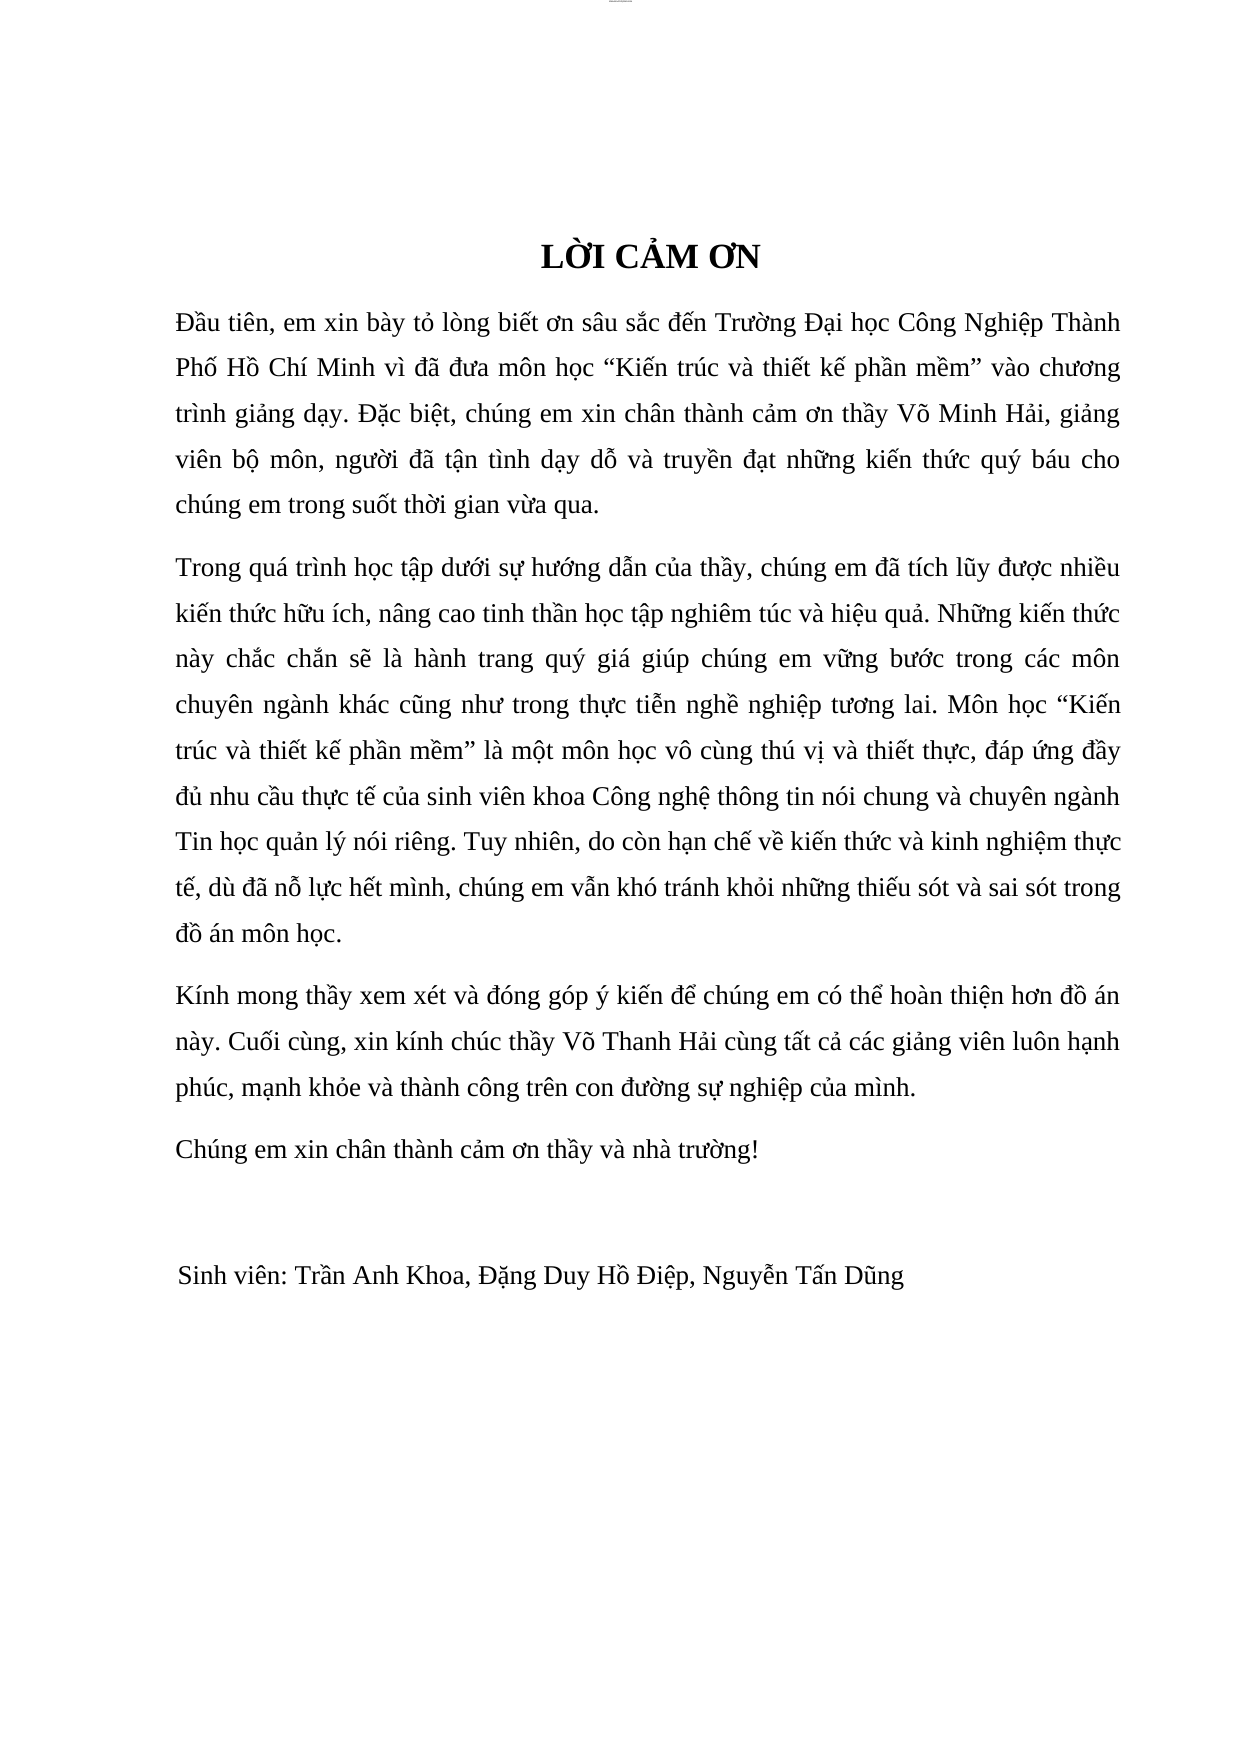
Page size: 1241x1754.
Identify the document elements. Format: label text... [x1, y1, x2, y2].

text LỜI CẢM ƠN [179, 235, 1122, 276]
text Sinh viên: Trần Anh Khoa, Đặng Duy Hồ Điệp, Nguyễn Tấn Dũng [177, 1259, 1122, 1290]
text Kính mong thầy xem xét và đóng góp ý kiến để chúng em có thể hoàn thiện hơn đồ án này. Cuối cùng, xin kính chúc thầy Võ Thanh Hải cùng tất cả các giảng viên luôn hạnh phúc, mạnh khỏe và thành công trên con đường sự nghiệp của mình. [175, 979, 1122, 1102]
text Trong quá trình học tập dưới sự hướng dẫn của thầy, chúng em đã tích lũy được nhiều kiến thức hữu ích, nâng cao tinh thần học tập nghiêm túc và hiệu quả. Những kiến thức này chắc chắn sẽ là hành trang quý giá giúp chúng em vững bước trong các môn chuyên ngành khác cũng như trong thực tiễn nghề nghiệp tương lai. Môn học “Kiến trúc và thiết kế phần mềm” là một môn học vô cùng thú vị và thiết thực, đáp ứng đầy đủ nhu cầu thực tế của sinh viên khoa Công nghệ thông tin nói chung và chuyên ngành Tin học quản lý nói riêng. Tuy nhiên, do còn hạn chế về kiến thức và kinh nghiệm thực tế, dù đã nỗ lực hết mình, chúng em vẫn khó tránh khỏi những thiếu sót và sai sót trong đồ án môn học. [175, 551, 1122, 948]
text Chúng em xin chân thành cảm ơn thầy và nhà trường! [175, 1133, 1122, 1164]
text Đầu tiên, em xin bày tỏ lòng biết ơn sâu sắc đến Trường Đại học Công Nghiệp Thành Phố Hồ Chí Minh vì đã đưa môn học “Kiến trúc và thiết kế phần mềm” vào chương trình giảng dạy. Đặc biệt, chúng em xin chân thành cảm ơn thầy Võ Minh Hải, giảng viên bộ môn, người đã tận tình dạy dỗ và truyền đạt những kiến thức quý báu cho chúng em trong suốt thời gian vừa qua. [175, 306, 1122, 520]
